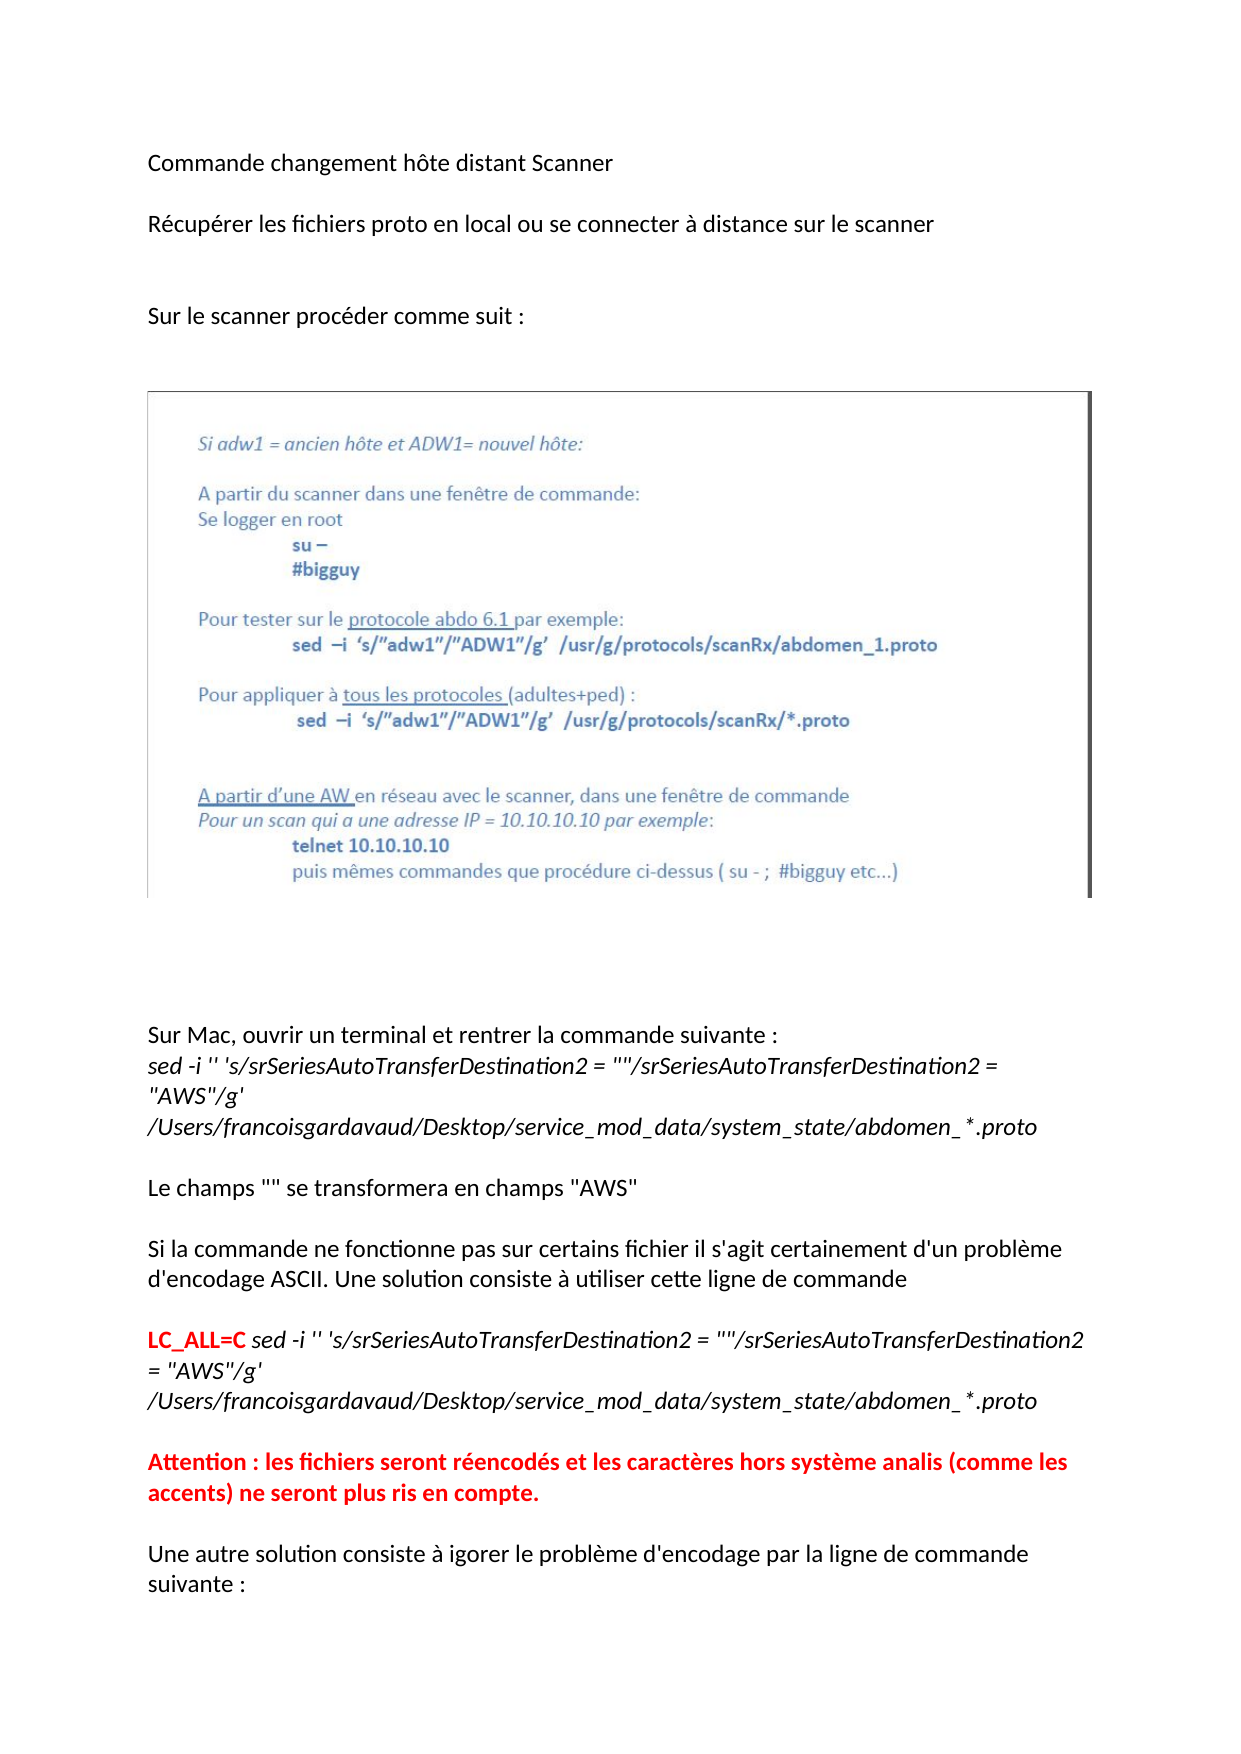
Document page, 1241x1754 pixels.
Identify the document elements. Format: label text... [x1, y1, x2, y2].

text Commande changement hôte distant Scanner [148, 148, 1093, 178]
text Une autre solution consiste à igorer le problème d'encodage par la ligne de commande suivante : [148, 1538, 1093, 1599]
text Le champs "" se transformera en champs "AWS" [148, 1172, 1093, 1202]
text Sur Mac, ouvrir un terminal et rentrer la commande suivante : [148, 1019, 1093, 1050]
text LC_ALL=C sed -i '' 's/srSeriesAutoTransferDestination2 = ""/srSeriesAutoTransferDestination2 = "AWS"/g' /Users/francoisgardavaud/Desktop/service_mod_data/system_state/abdomen_*.proto [148, 1324, 1093, 1416]
text sed -i '' 's/srSeriesAutoTransferDestination2 = ""/srSeriesAutoTransferDestination2 = "AWS"/g' /Users/francoisgardavaud/Desktop/service_mod_data/system_state/abdomen_*.proto [148, 1050, 1093, 1141]
text Récupérer les fichiers proto en local ou se connecter à distance sur le scanner [148, 209, 1093, 239]
picture [147, 391, 1092, 898]
text Si la commande ne fonctionne pas sur certains fichier il s'agit certainement d'un problème d'encodage ASCII. Une solution consiste à utiliser cette ligne de commande [148, 1233, 1093, 1294]
text Attention : les fichiers seront réencodés et les caractères hors système analis (comme les accents) ne seront plus ris en compte. [148, 1447, 1093, 1508]
text Sur le scanner procéder comme suit : [148, 300, 1093, 331]
